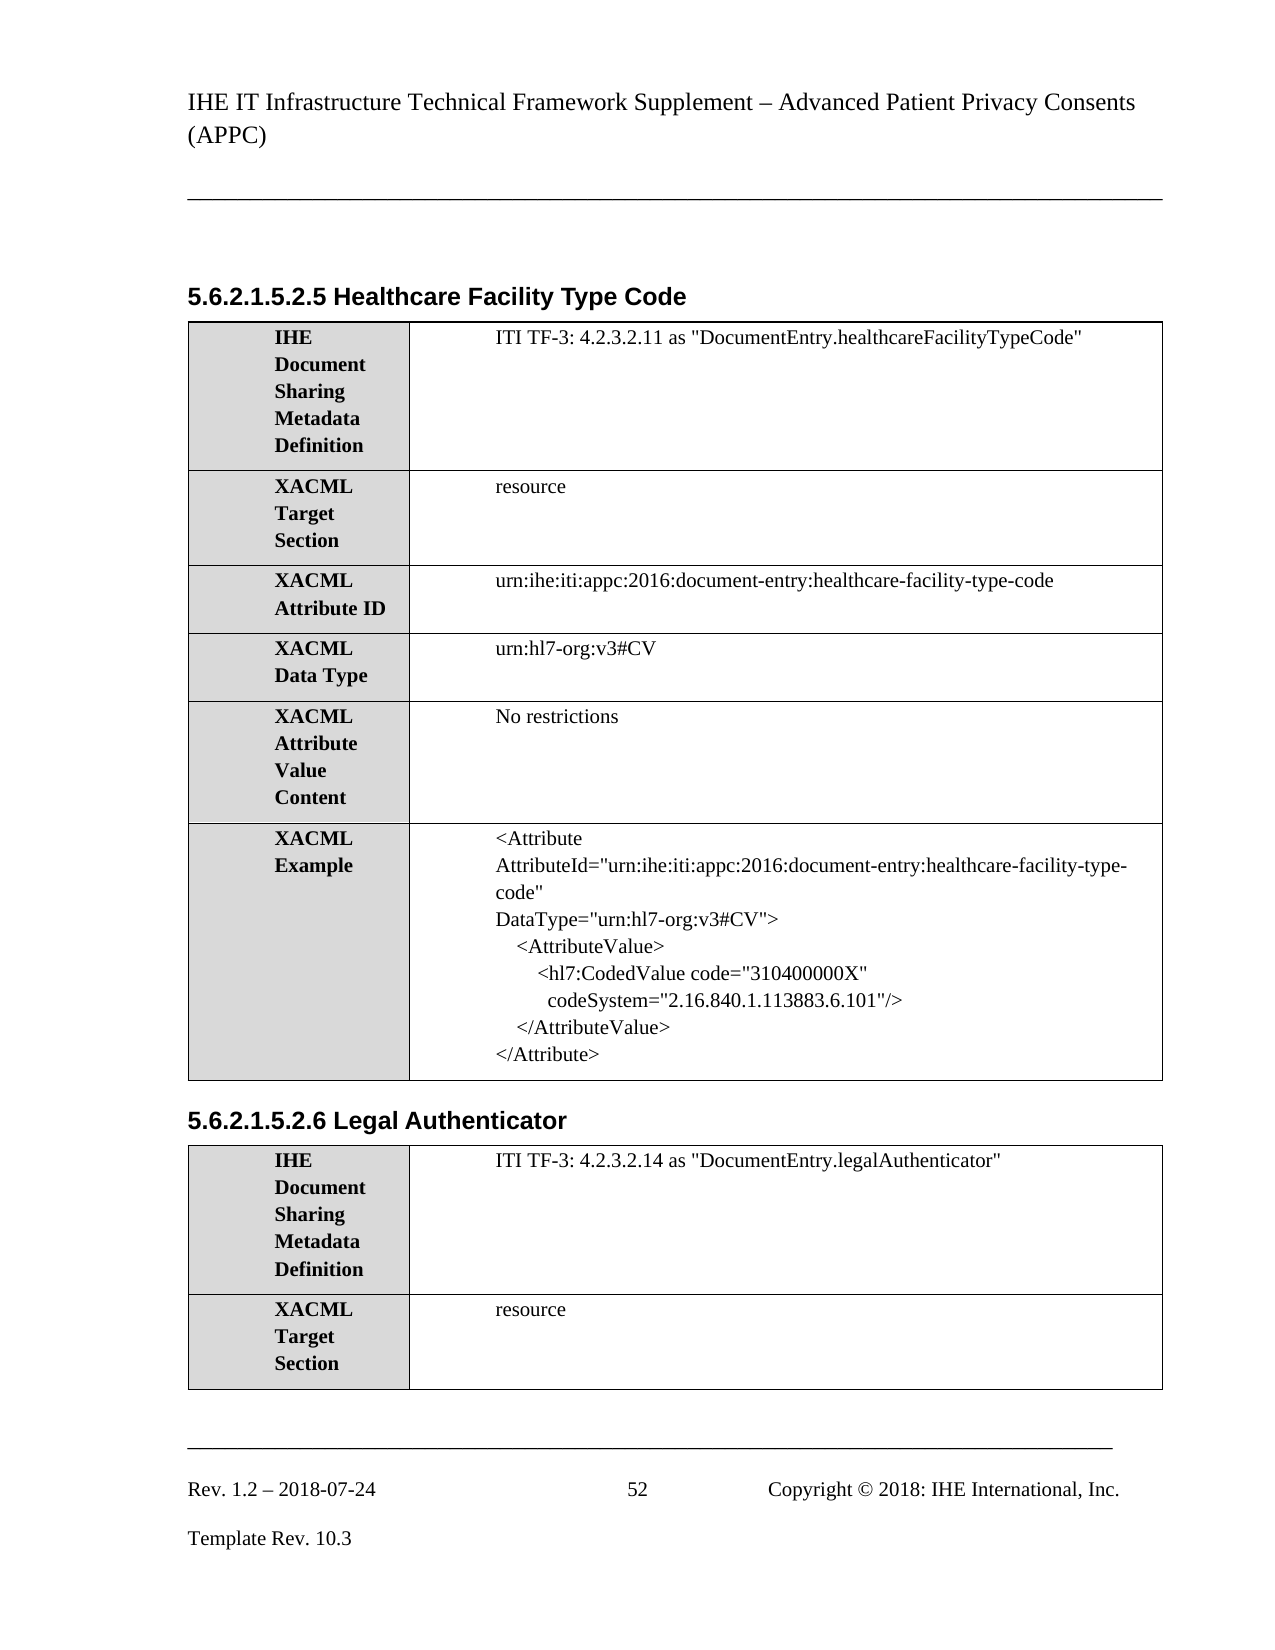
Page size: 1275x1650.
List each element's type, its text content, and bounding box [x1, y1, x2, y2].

table_cell resource [410, 1295, 1162, 1389]
table_cell No restrictions [410, 702, 1162, 822]
subtitle 5.6.2.1.5.2.6 Legal Authenticator [187, 1106, 1162, 1134]
table_cell urn:ihe:iti:appc:2016:document-entry:healthcare-facility-type-code [410, 566, 1162, 633]
subtitle 5.6.2.1.5.2.5 Healthcare Facility Type Code [187, 282, 1162, 311]
table_cell XACML Target Section [189, 1295, 409, 1389]
table_cell XACML Attribute ID [189, 566, 409, 633]
table_cell resource [410, 471, 1162, 565]
table_cell XACML Data Type [189, 634, 409, 701]
table_cell <Attribute AttributeId="urn:ihe:iti:appc:2016:document-entry:healthcare-facility-type-code" DataType="urn:hl7-org:v3#CV"> <AttributeValue> <hl7:CodedValue code="310400000X" codeSystem="2.16.840.1.113883.6.101"/> </AttributeValue> </Attribute> [410, 824, 1162, 1080]
table_cell XACML Target Section [189, 471, 409, 565]
table_header IHE Document Sharing Metadata Definition [189, 1146, 409, 1294]
table_header ITI TF-3: 4.2.3.2.11 as "DocumentEntry.healthcareFacilityTypeCode" [410, 323, 1162, 470]
table_header IHE Document Sharing Metadata Definition [189, 323, 409, 470]
table_cell XACML Attribute Value Content [189, 702, 409, 822]
table_cell urn:hl7-org:v3#CV [410, 634, 1162, 701]
table_header ITI TF-3: 4.2.3.2.14 as "DocumentEntry.legalAuthenticator" [410, 1146, 1162, 1294]
table_cell XACML Example [189, 824, 409, 1080]
